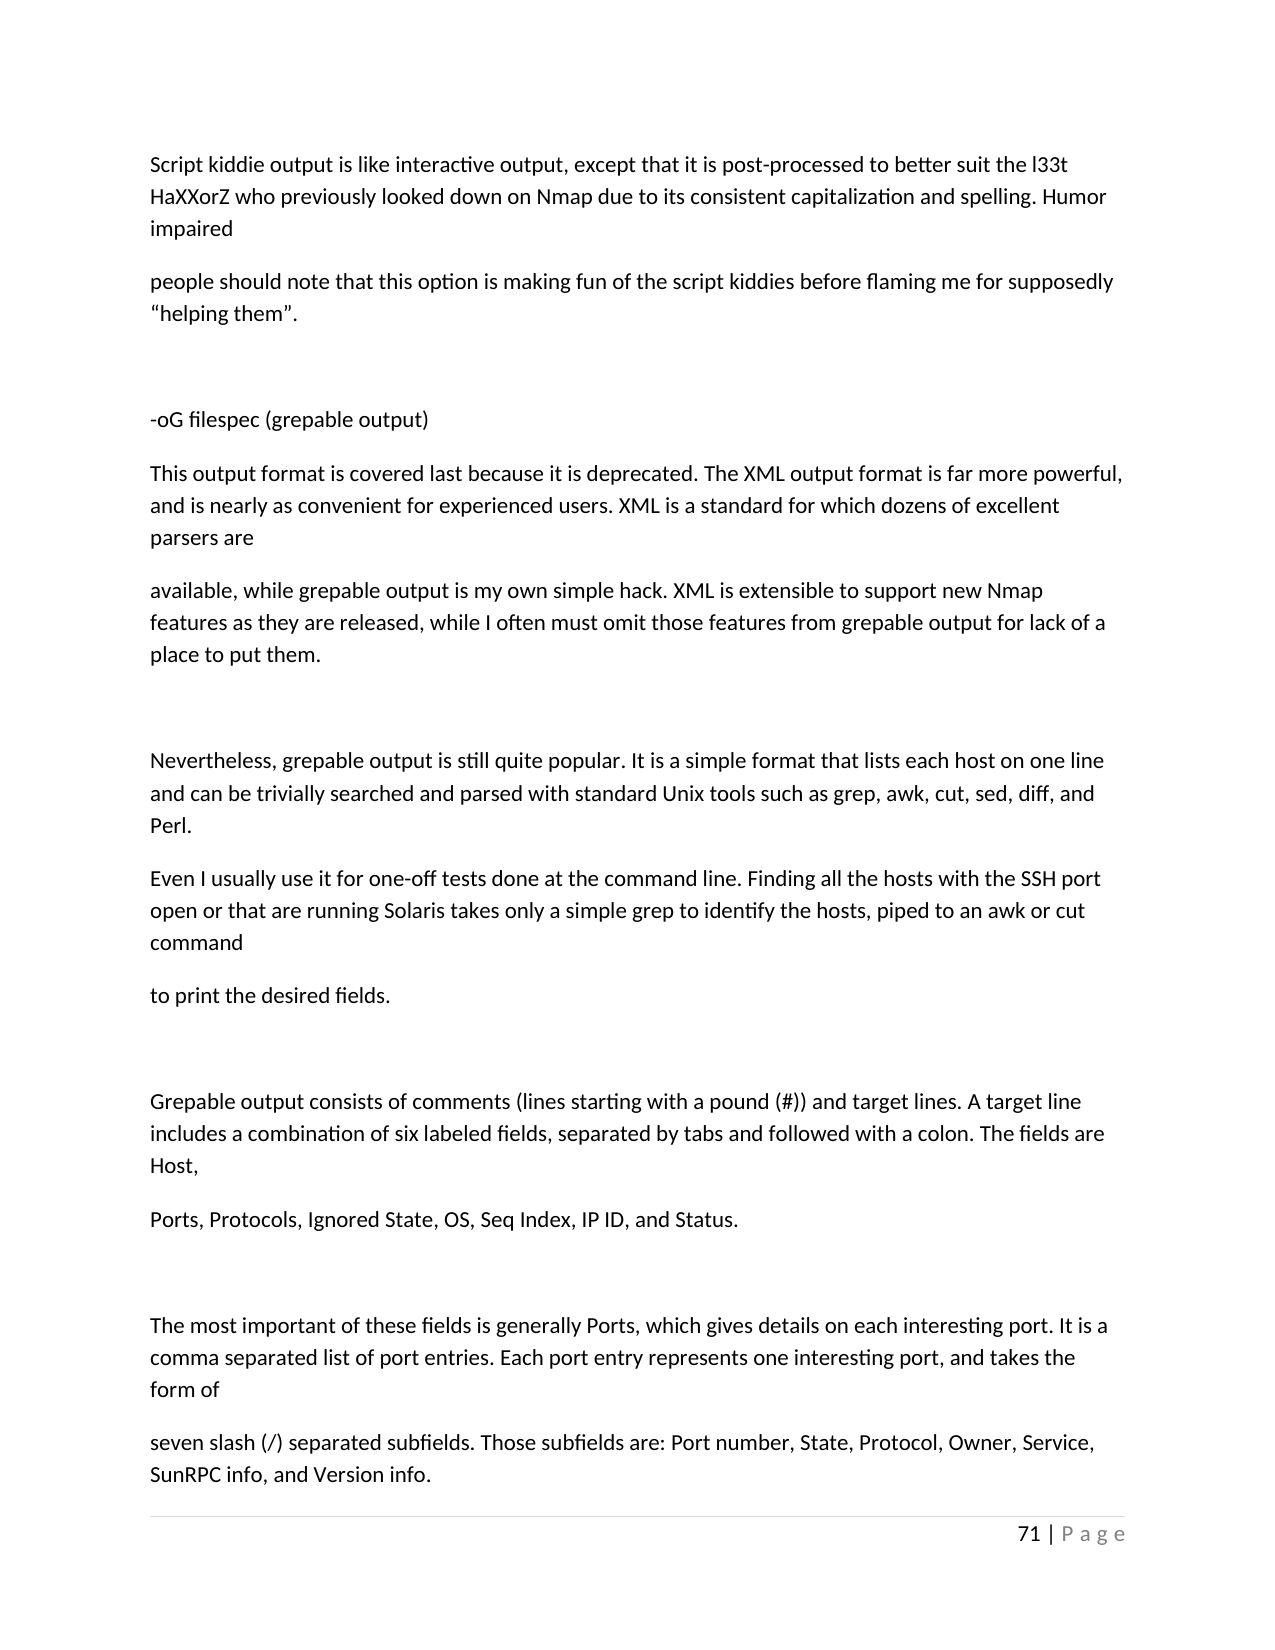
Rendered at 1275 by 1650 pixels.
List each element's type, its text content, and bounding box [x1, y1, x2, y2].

text This output format is covered last because it is deprecated. The XML output format is far more powerful, and is nearly as convenient for experienced users. XML is a standard for which dozens of excellent parsers are [150, 459, 1125, 551]
text seven slash (/) separated subfields. Those subfields are: Port number, State, Protocol, Owner, Service, SunRPC info, and Version info. [150, 1428, 1125, 1488]
text Script kiddie output is like interactive output, except that it is post-processed to better suit the l33t HaXXorZ who previously looked down on Nmap due to its consistent capitalization and spelling. Humor impaired [150, 150, 1125, 242]
text people should note that this option is making fun of the script kiddies before flaming me for supposedly “helping them”. [150, 267, 1125, 328]
text to print the desired fields. [150, 981, 1125, 1009]
text Grepable output consists of comments (lines starting with a pound (#)) and target lines. A target line includes a combination of six labeled fields, separated by tabs and followed with a colon. The fields are Host, [150, 1087, 1125, 1180]
text The most important of these fields is generally Ports, which gives details on each interesting port. It is a comma separated list of port entries. Each port entry represents one interesting port, and takes the form of [150, 1311, 1125, 1403]
text Even I usually use it for one-off tests done at the command line. Finding all the hosts with the SSH port open or that are running Solaris takes only a simple grep to identify the hosts, piped to an awk or cut command [150, 864, 1125, 956]
text available, while grepable output is my own simple hack. XML is extensible to support new Nmap features as they are released, while I often must omit those features from grepable output for lack of a place to put them. [150, 576, 1125, 668]
text Nevertheless, grepable output is still quite popular. It is a simple format that lists each host on one line and can be trivially searched and parsed with standard Unix tools such as grep, awk, cut, sed, diff, and Perl. [150, 746, 1125, 839]
text -oG filespec (grepable output) [150, 406, 1125, 434]
text Ports, Protocols, Ignored State, OS, Seq Index, IP ID, and Status. [150, 1205, 1125, 1233]
